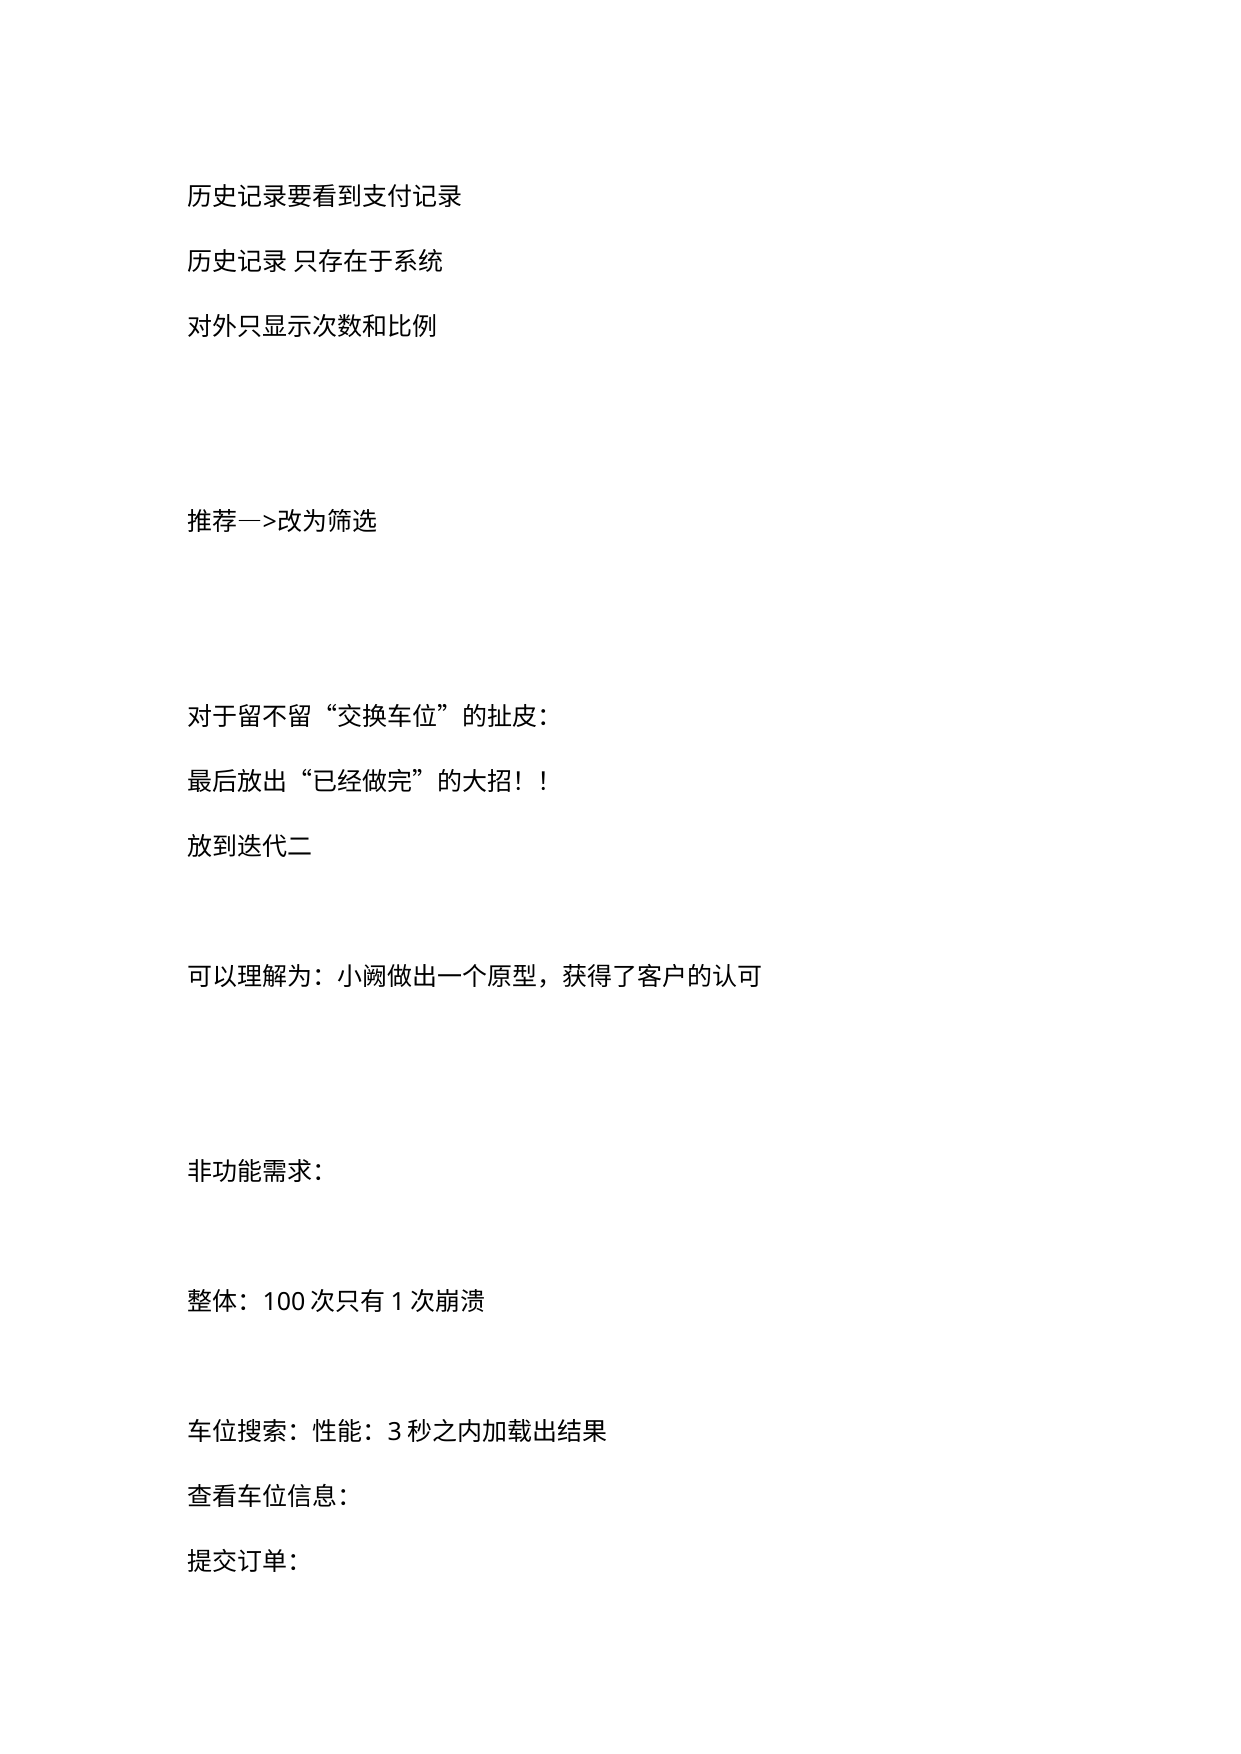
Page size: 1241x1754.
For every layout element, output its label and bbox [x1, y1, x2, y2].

text [187, 162, 1053, 1592]
